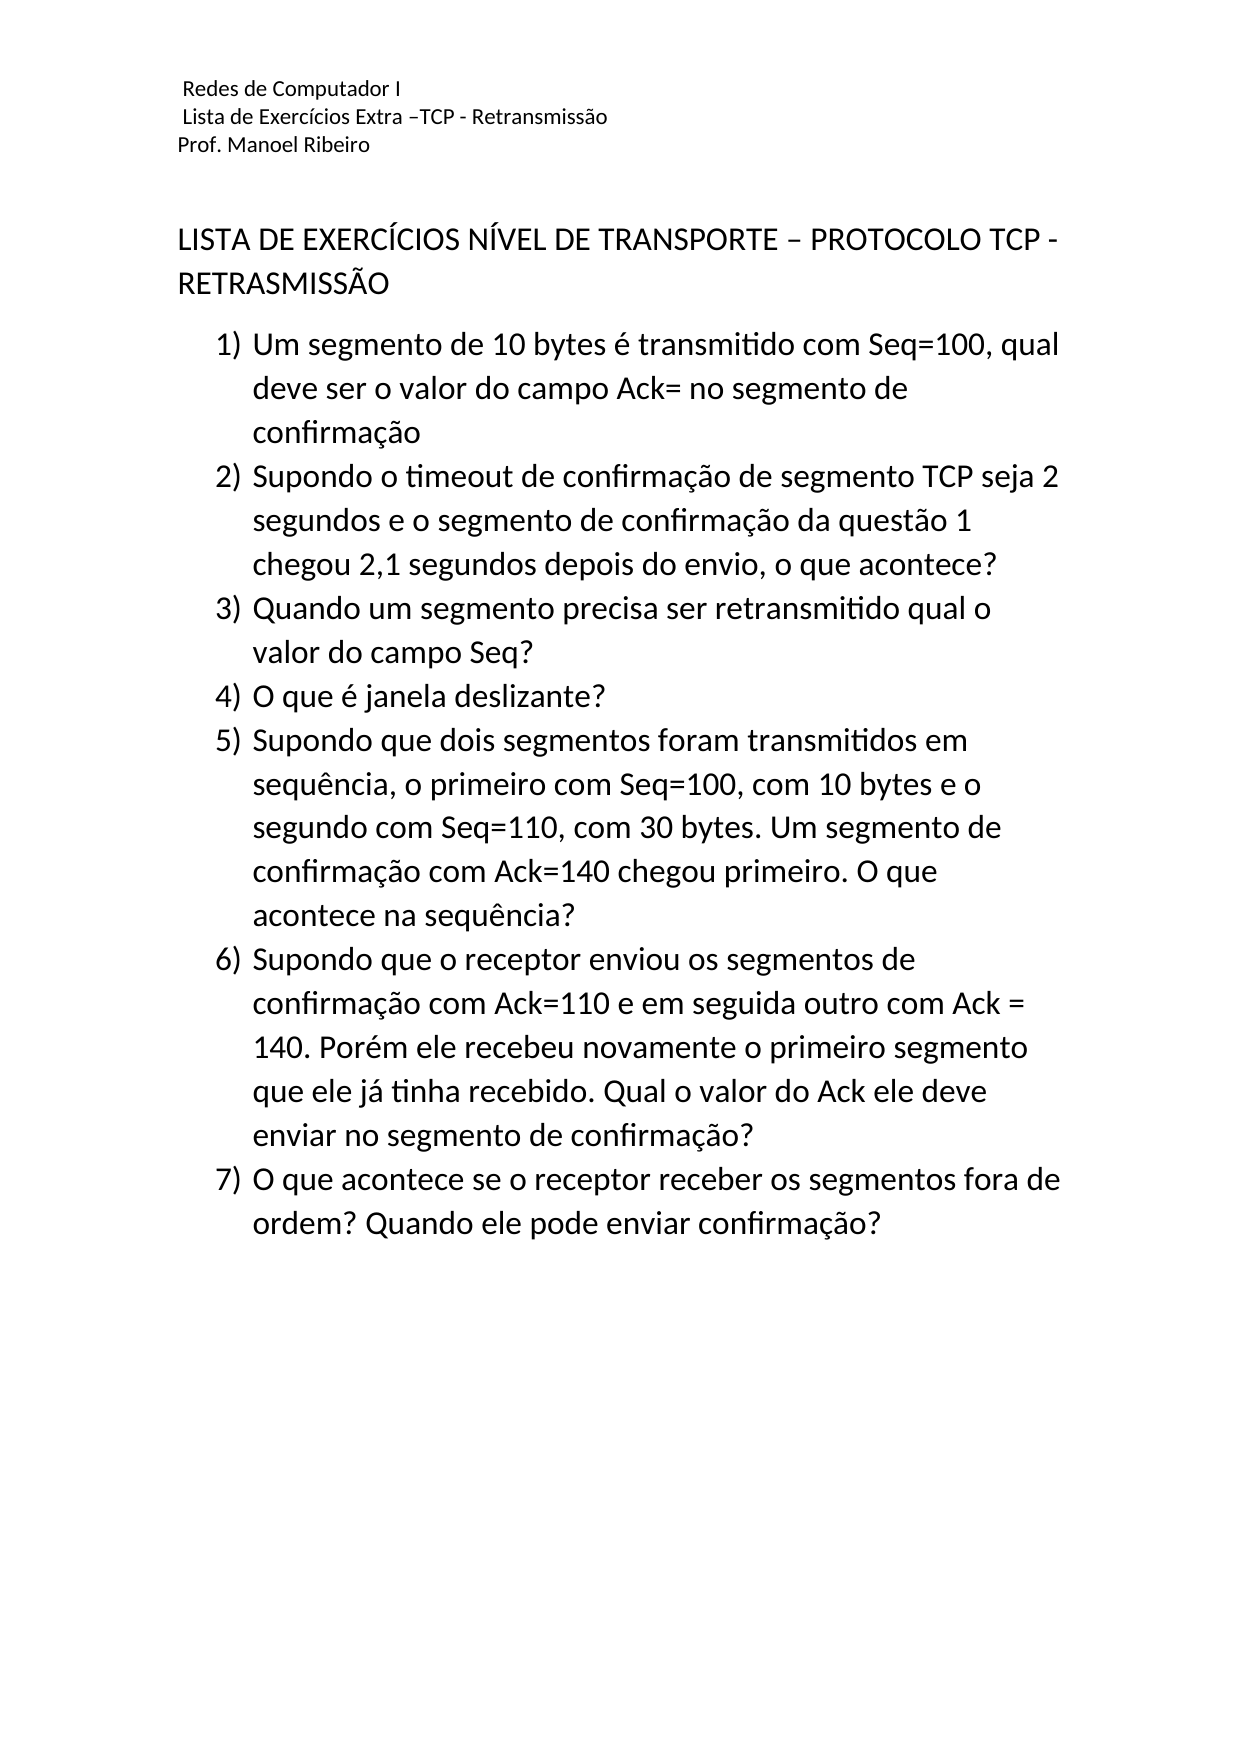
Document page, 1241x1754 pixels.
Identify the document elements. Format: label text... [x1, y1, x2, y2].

list O que é janela deslizante? [215, 675, 1063, 715]
list Supondo o timeout de confirmação de segmento TCP seja 2 segundos e o segmento de confirmação da questão 1 chegou 2,1 segundos depois do envio, o que acontece? [215, 455, 1063, 583]
list Supondo que o receptor enviou os segmentos de confirmação com Ack=110 e em seguida outro com Ack = 140. Porém ele recebeu novamente o primeiro segmento que ele já tinha recebido. Qual o valor do Ack ele deve enviar no segmento de confirmação? [215, 938, 1063, 1155]
list Supondo que dois segmentos foram transmitidos em sequência, o primeiro com Seq=100, com 10 bytes e o segundo com Seq=110, com 30 bytes. Um segmento de confirmação com Ack=140 chegou primeiro. O que acontece na sequência? [215, 719, 1063, 935]
list Um segmento de 10 bytes é transmitido com Seq=100, qual deve ser o valor do campo Ack= no segmento de confirmação [215, 323, 1063, 452]
list Quando um segmento precisa ser retransmitido qual o valor do campo Seq? [215, 587, 1063, 671]
list O que acontece se o receptor receber os segmentos fora de ordem? Quando ele pode enviar confirmação? [215, 1158, 1063, 1243]
text LISTA DE EXERCÍCIOS NÍVEL DE TRANSPORTE – PROTOCOLO TCP - RETRASMISSÃO [177, 218, 1063, 303]
